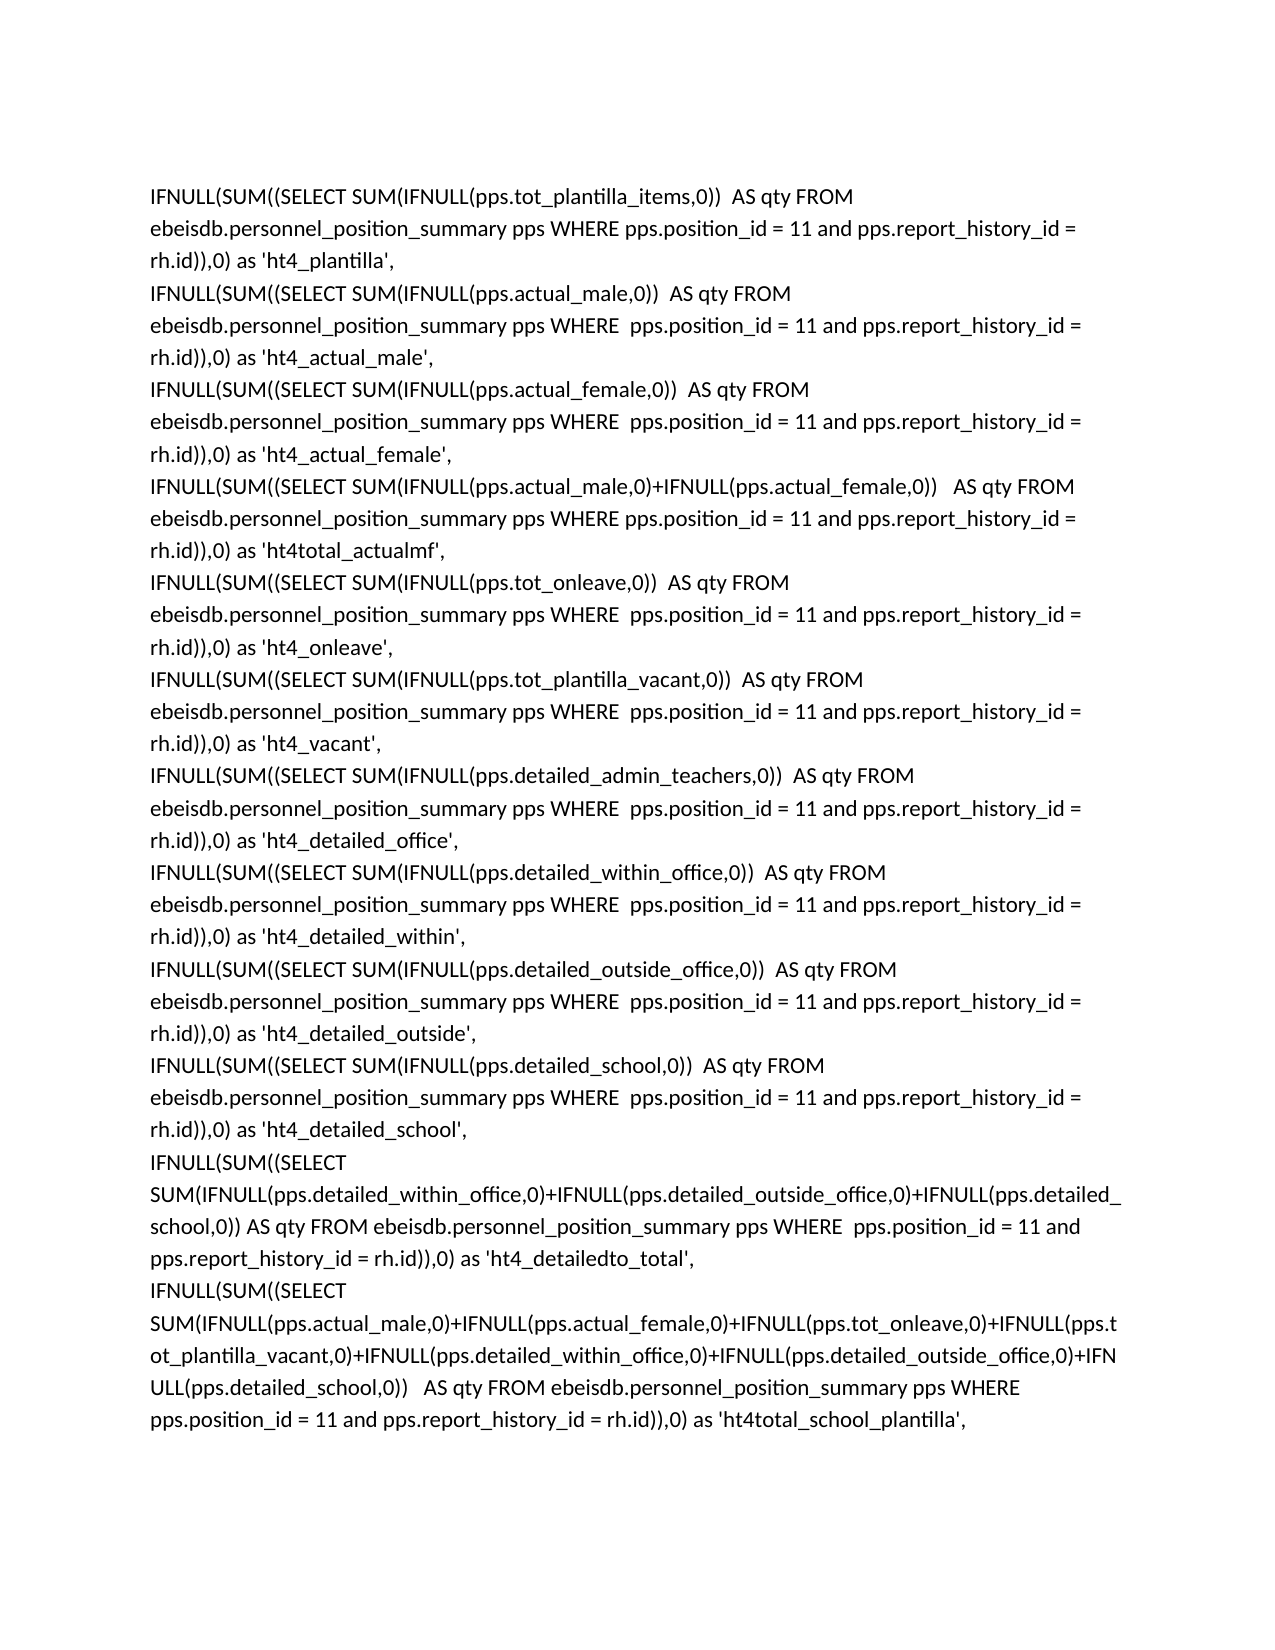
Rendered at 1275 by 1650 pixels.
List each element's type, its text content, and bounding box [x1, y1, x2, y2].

text IFNULL(SUM((SELECT SUM(IFNULL(pps.actual_male,0)) AS qty FROM ebeisdb.personnel_position_summary pps WHERE pps.position_id = 11 and pps.report_history_id = rh.id)),0) as 'ht4_actual_male', [150, 279, 1125, 371]
text IFNULL(SUM((SELECT SUM(IFNULL(pps.tot_plantilla_vacant,0)) AS qty FROM ebeisdb.personnel_position_summary pps WHERE pps.position_id = 11 and pps.report_history_id = rh.id)),0) as 'ht4_vacant', [150, 665, 1125, 757]
text IFNULL(SUM((SELECT SUM(IFNULL(pps.detailed_admin_teachers,0)) AS qty FROM ebeisdb.personnel_position_summary pps WHERE pps.position_id = 11 and pps.report_history_id = rh.id)),0) as 'ht4_detailed_office', [150, 762, 1125, 854]
text IFNULL(SUM((SELECT SUM(IFNULL(pps.detailed_outside_office,0)) AS qty FROM ebeisdb.personnel_position_summary pps WHERE pps.position_id = 11 and pps.report_history_id = rh.id)),0) as 'ht4_detailed_outside', [150, 955, 1125, 1047]
text IFNULL(SUM((SELECT SUM(IFNULL(pps.tot_onleave,0)) AS qty FROM ebeisdb.personnel_position_summary pps WHERE pps.position_id = 11 and pps.report_history_id = rh.id)),0) as 'ht4_onleave', [150, 568, 1125, 661]
text IFNULL(SUM((SELECT SUM(IFNULL(pps.tot_plantilla_items,0)) AS qty FROM ebeisdb.personnel_position_summary pps WHERE pps.position_id = 11 and pps.report_history_id = rh.id)),0) as 'ht4_plantilla', [150, 182, 1125, 274]
text IFNULL(SUM((SELECT SUM(IFNULL(pps.detailed_school,0)) AS qty FROM ebeisdb.personnel_position_summary pps WHERE pps.position_id = 11 and pps.report_history_id = rh.id)),0) as 'ht4_detailed_school', [150, 1051, 1125, 1144]
text IFNULL(SUM((SELECT SUM(IFNULL(pps.actual_female,0)) AS qty FROM ebeisdb.personnel_position_summary pps WHERE pps.position_id = 11 and pps.report_history_id = rh.id)),0) as 'ht4_actual_female', [150, 375, 1125, 468]
text IFNULL(SUM((SELECT SUM(IFNULL(pps.detailed_within_office,0)+IFNULL(pps.detailed_outside_office,0)+IFNULL(pps.detailed_school,0)) AS qty FROM ebeisdb.personnel_position_summary pps WHERE pps.position_id = 11 and pps.report_history_id = rh.id)),0) as 'ht4_detailedto_total', [150, 1148, 1125, 1272]
text IFNULL(SUM((SELECT SUM(IFNULL(pps.actual_male,0)+IFNULL(pps.actual_female,0)+IFNULL(pps.tot_onleave,0)+IFNULL(pps.tot_plantilla_vacant,0)+IFNULL(pps.detailed_within_office,0)+IFNULL(pps.detailed_outside_office,0)+IFNULL(pps.detailed_school,0)) AS qty FROM ebeisdb.personnel_position_summary pps WHERE pps.position_id = 11 and pps.report_history_id = rh.id)),0) as 'ht4total_school_plantilla', [150, 1277, 1125, 1433]
text IFNULL(SUM((SELECT SUM(IFNULL(pps.actual_male,0)+IFNULL(pps.actual_female,0)) AS qty FROM ebeisdb.personnel_position_summary pps WHERE pps.position_id = 11 and pps.report_history_id = rh.id)),0) as 'ht4total_actualmf', [150, 472, 1125, 564]
text IFNULL(SUM((SELECT SUM(IFNULL(pps.detailed_within_office,0)) AS qty FROM ebeisdb.personnel_position_summary pps WHERE pps.position_id = 11 and pps.report_history_id = rh.id)),0) as 'ht4_detailed_within', [150, 858, 1125, 951]
